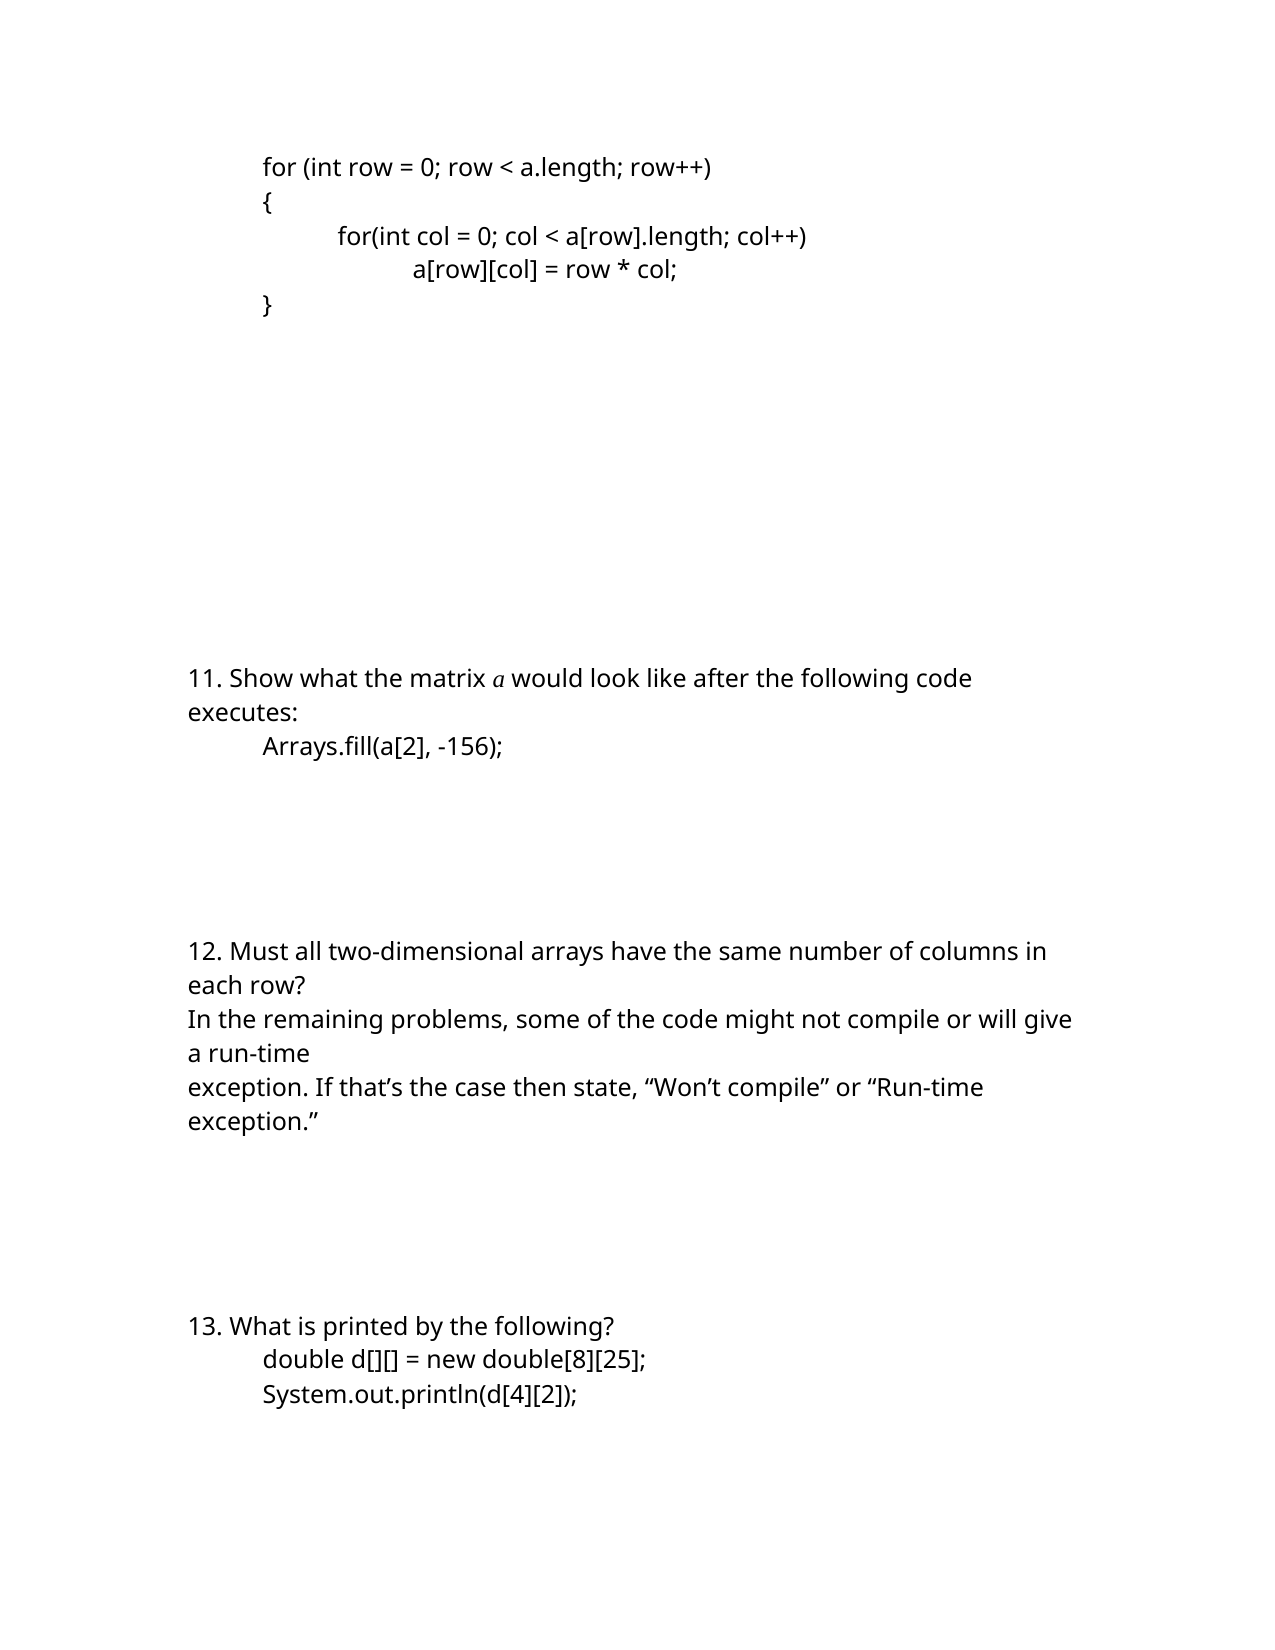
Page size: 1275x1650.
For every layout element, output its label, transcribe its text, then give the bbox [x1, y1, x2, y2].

text { [262, 184, 1087, 218]
text In the remaining problems, some of the code might not compile or will give a run-time [187, 1002, 1087, 1070]
text } [262, 286, 1087, 320]
text a[row][col] = row * col; [337, 252, 1087, 286]
text 11. Show what the matrix a would look like after the following code executes: [187, 661, 1087, 729]
text System.out.println(d[4][2]); [262, 1376, 1087, 1410]
text 13. What is printed by the following? [187, 1308, 1087, 1342]
text Arrays.fill(a[2], -156); [187, 729, 1087, 763]
text exception. If that’s the case then state, “Won’t compile” or “Run-time exception.” [187, 1070, 1087, 1138]
text for(int col = 0; col < a[row].length; col++) [262, 218, 1087, 252]
text double d[][] = new double[8][25]; [262, 1342, 1087, 1376]
text 12. Must all two-dimensional arrays have the same number of columns in each row? [187, 933, 1087, 1002]
text for (int row = 0; row < a.length; row++) [262, 150, 1087, 184]
